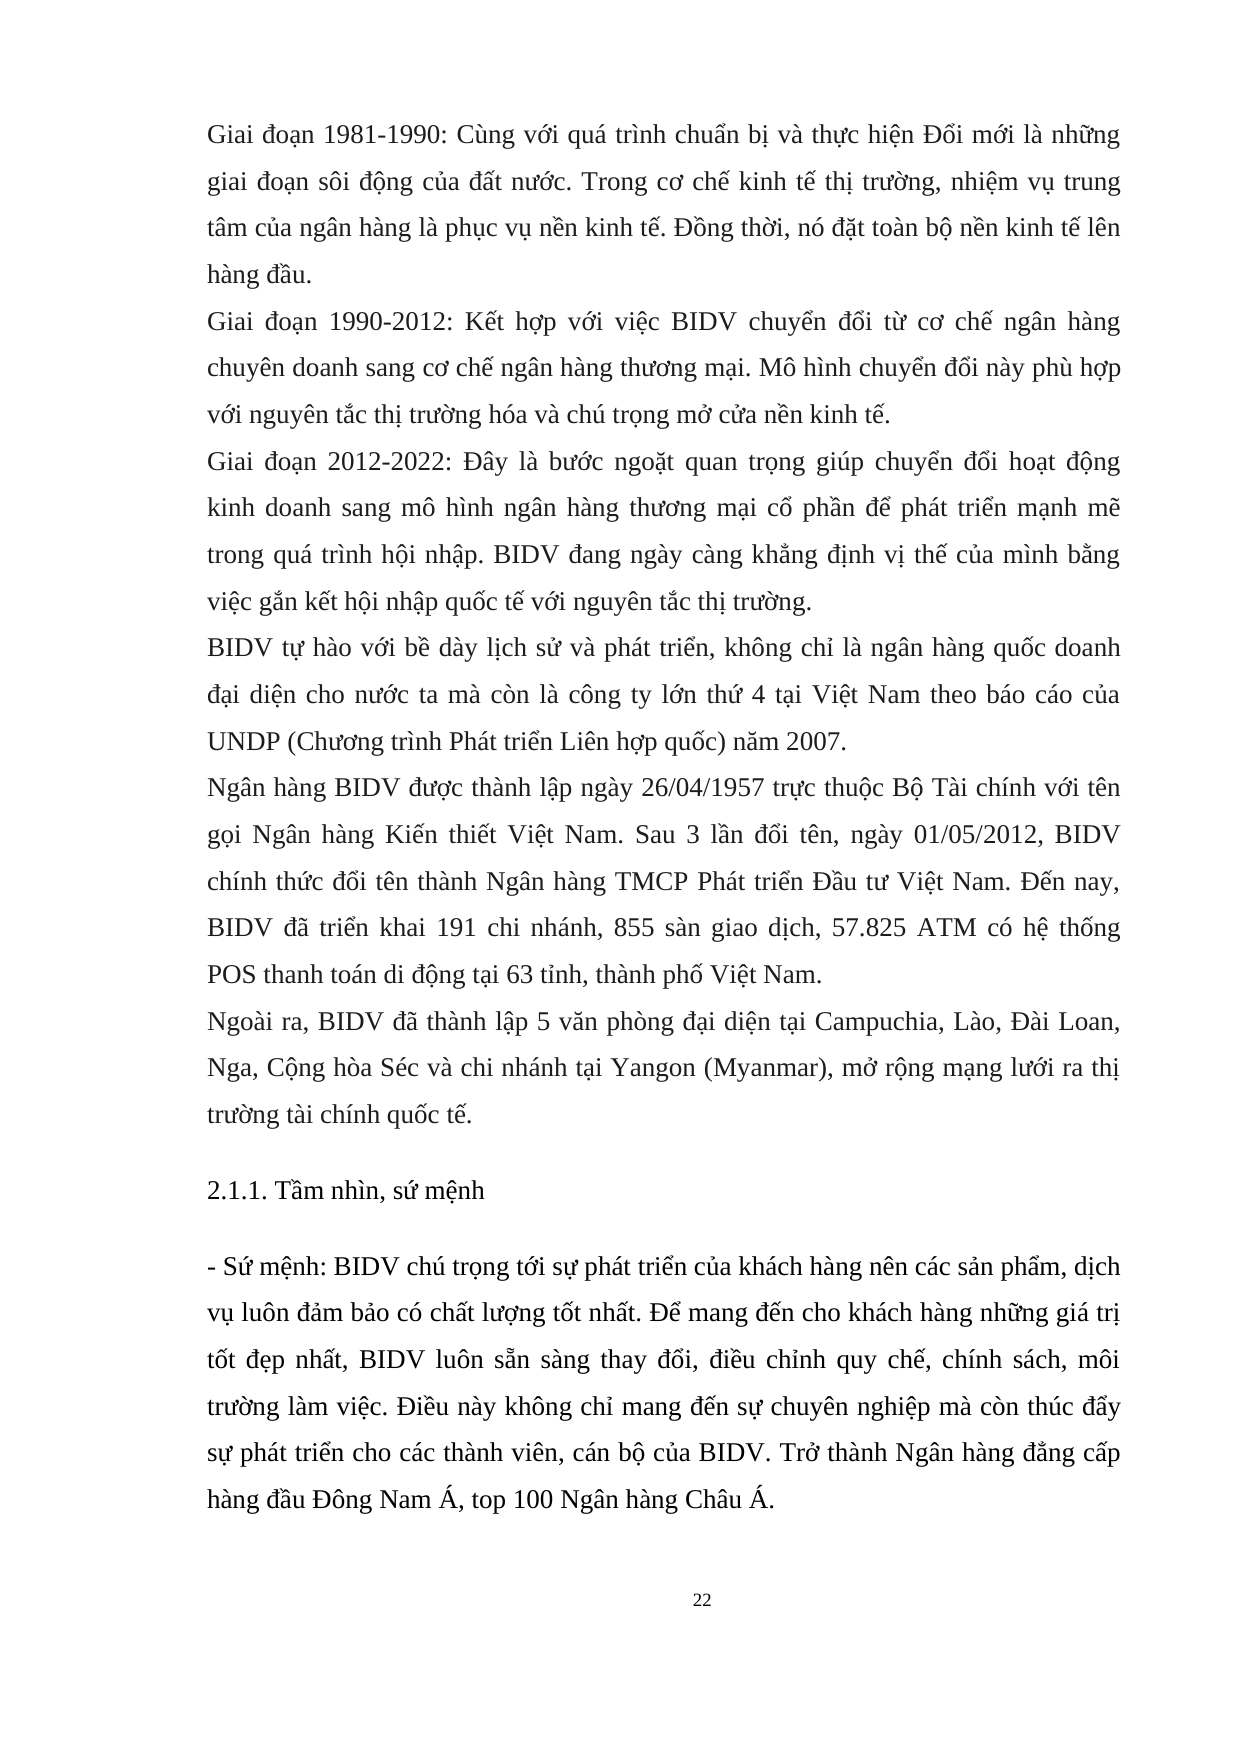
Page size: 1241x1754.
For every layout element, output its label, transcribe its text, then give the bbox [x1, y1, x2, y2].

list Giai đoạn 1990-2012: Kết hợp với việc BIDV chuyển đổi từ cơ chế ngân hàng chuyên doanh sang cơ chế ngân hàng thương mại. Mô hình chuyển đổi này phù hợp với nguyên tắc thị trường hóa và chú trọng mở cửa nền kinh tế. [207, 305, 1122, 429]
list Ngoài ra, BIDV đã thành lập 5 văn phòng đại diện tại Campuchia, Lào, Đài Loan, Nga, Cộng hòa Séc và chi nhánh tại Yangon (Myanmar), mở rộng mạng lưới ra thị trường tài chính quốc tế. [207, 1005, 1122, 1129]
list BIDV tự hào với bề dày lịch sử và phát triển, không chỉ là ngân hàng quốc doanh đại diện cho nước ta mà còn là công ty lớn thứ 4 tại Việt Nam theo báo cáo của UNDP (Chương trình Phát triển Liên hợp quốc) năm 2007. [207, 631, 1122, 756]
subtitle 2.1.1. Tầm nhìn, sứ mệnh [207, 1174, 1122, 1205]
list Giai đoạn 1981-1990: Cùng với quá trình chuẩn bị và thực hiện Đổi mới là những giai đoạn sôi động của đất nước. Trong cơ chế kinh tế thị trường, nhiệm vụ trung tâm của ngân hàng là phục vụ nền kinh tế. Đồng thời, nó đặt toàn bộ nền kinh tế lên hàng đầu. [207, 118, 1122, 289]
list - Sứ mệnh: BIDV chú trọng tới sự phát triển của khách hàng nên các sản phẩm, dịch vụ luôn đảm bảo có chất lượng tốt nhất. Để mang đến cho khách hàng những giá trị tốt đẹp nhất, BIDV luôn sẵn sàng thay đổi, điều chỉnh quy chế, chính sách, môi trường làm việc. Điều này không chỉ mang đến sự chuyên nghiệp mà còn thúc đẩy sự phát triển cho các thành viên, cán bộ của BIDV. Trở thành Ngân hàng đẳng cấp hàng đầu Đông Nam Á, top 100 Ngân hàng Châu Á. [207, 1250, 1122, 1514]
list Ngân hàng BIDV được thành lập ngày 26/04/1957 trực thuộc Bộ Tài chính với tên gọi Ngân hàng Kiến thiết Việt Nam. Sau 3 lần đổi tên, ngày 01/05/2012, BIDV chính thức đổi tên thành Ngân hàng TMCP Phát triển Đầu tư Việt Nam. Đến nay, BIDV đã triển khai 191 chi nhánh, 855 sàn giao dịch, 57.825 ATM có hệ thống POS thanh toán di động tại 63 tỉnh, thành phố Việt Nam. [207, 771, 1122, 989]
list Giai đoạn 2012-2022: Đây là bước ngoặt quan trọng giúp chuyển đổi hoạt động kinh doanh sang mô hình ngân hàng thương mại cổ phần để phát triển mạnh mẽ trong quá trình hội nhập. BIDV đang ngày càng khẳng định vị thế của mình bằng việc gắn kết hội nhập quốc tế với nguyên tắc thị trường. [207, 445, 1122, 616]
